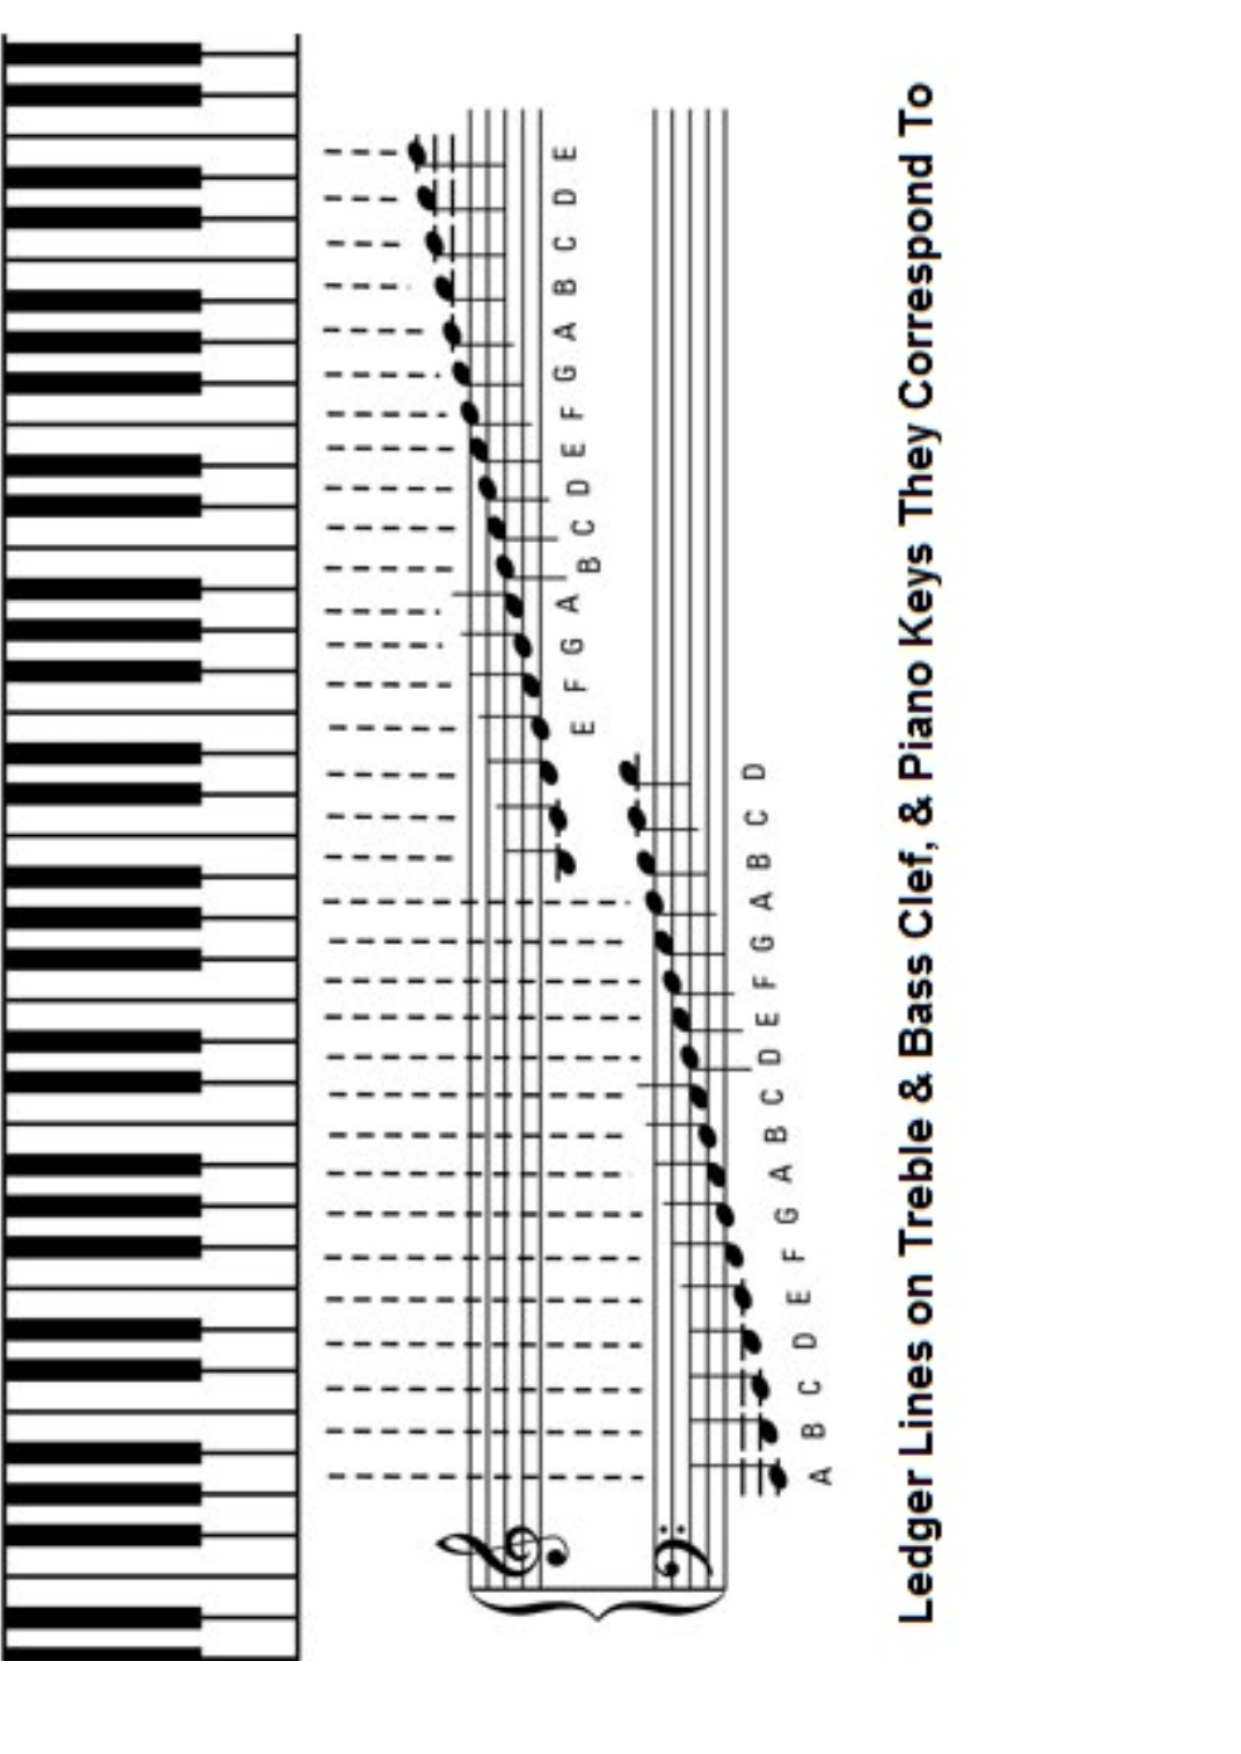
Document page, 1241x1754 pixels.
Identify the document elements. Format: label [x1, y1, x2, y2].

picture [2, 21, 965, 1660]
